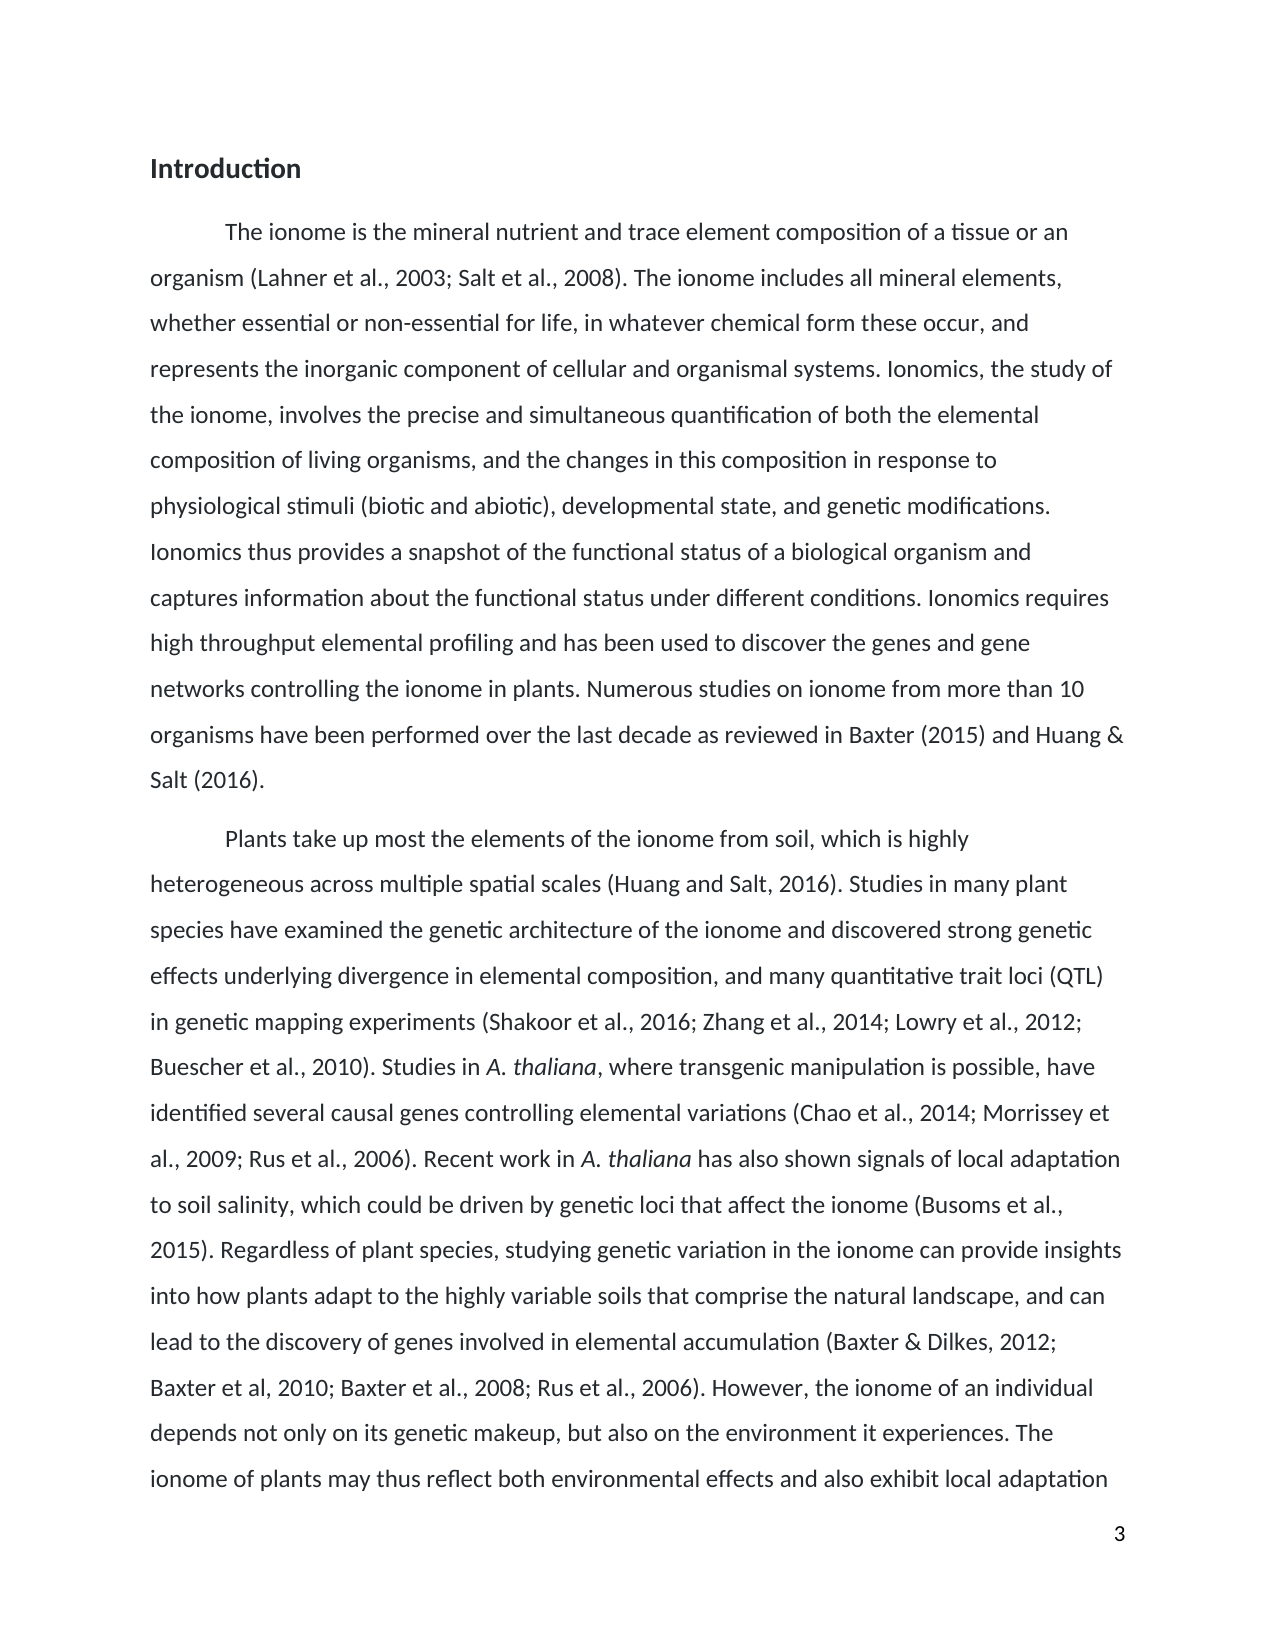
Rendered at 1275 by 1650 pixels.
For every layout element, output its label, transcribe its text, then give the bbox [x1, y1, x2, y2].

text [150, 823, 1125, 1494]
text The ionome is the mineral nutrient and trace element composition of a tissue or an organism (Lahner et al., 2003; Salt et al., 2008). The ionome includes all mineral elements, whether essential or non-essential for life, in whatever chemical form these occur, and represents the inorganic component of cellular and organismal systems. Ionomics, the study of the ionome, involves the precise and simultaneous quantification of both the elemental composition of living organisms, and the changes in this composition in response to physiological stimuli (biotic and abiotic), developmental state, and genetic modifications. Ionomics thus provides a snapshot of the functional status of a biological organism and captures information about the functional status under different conditions. Ionomics requires high throughput elemental profiling and has been used to discover the genes and gene networks controlling the ionome in plants. Numerous studies on ionome from more than 10 organisms have been performed over the last decade as reviewed in Baxter (2015) and Huang & Salt (2016). [150, 216, 1125, 795]
text Introduction [150, 150, 1125, 186]
